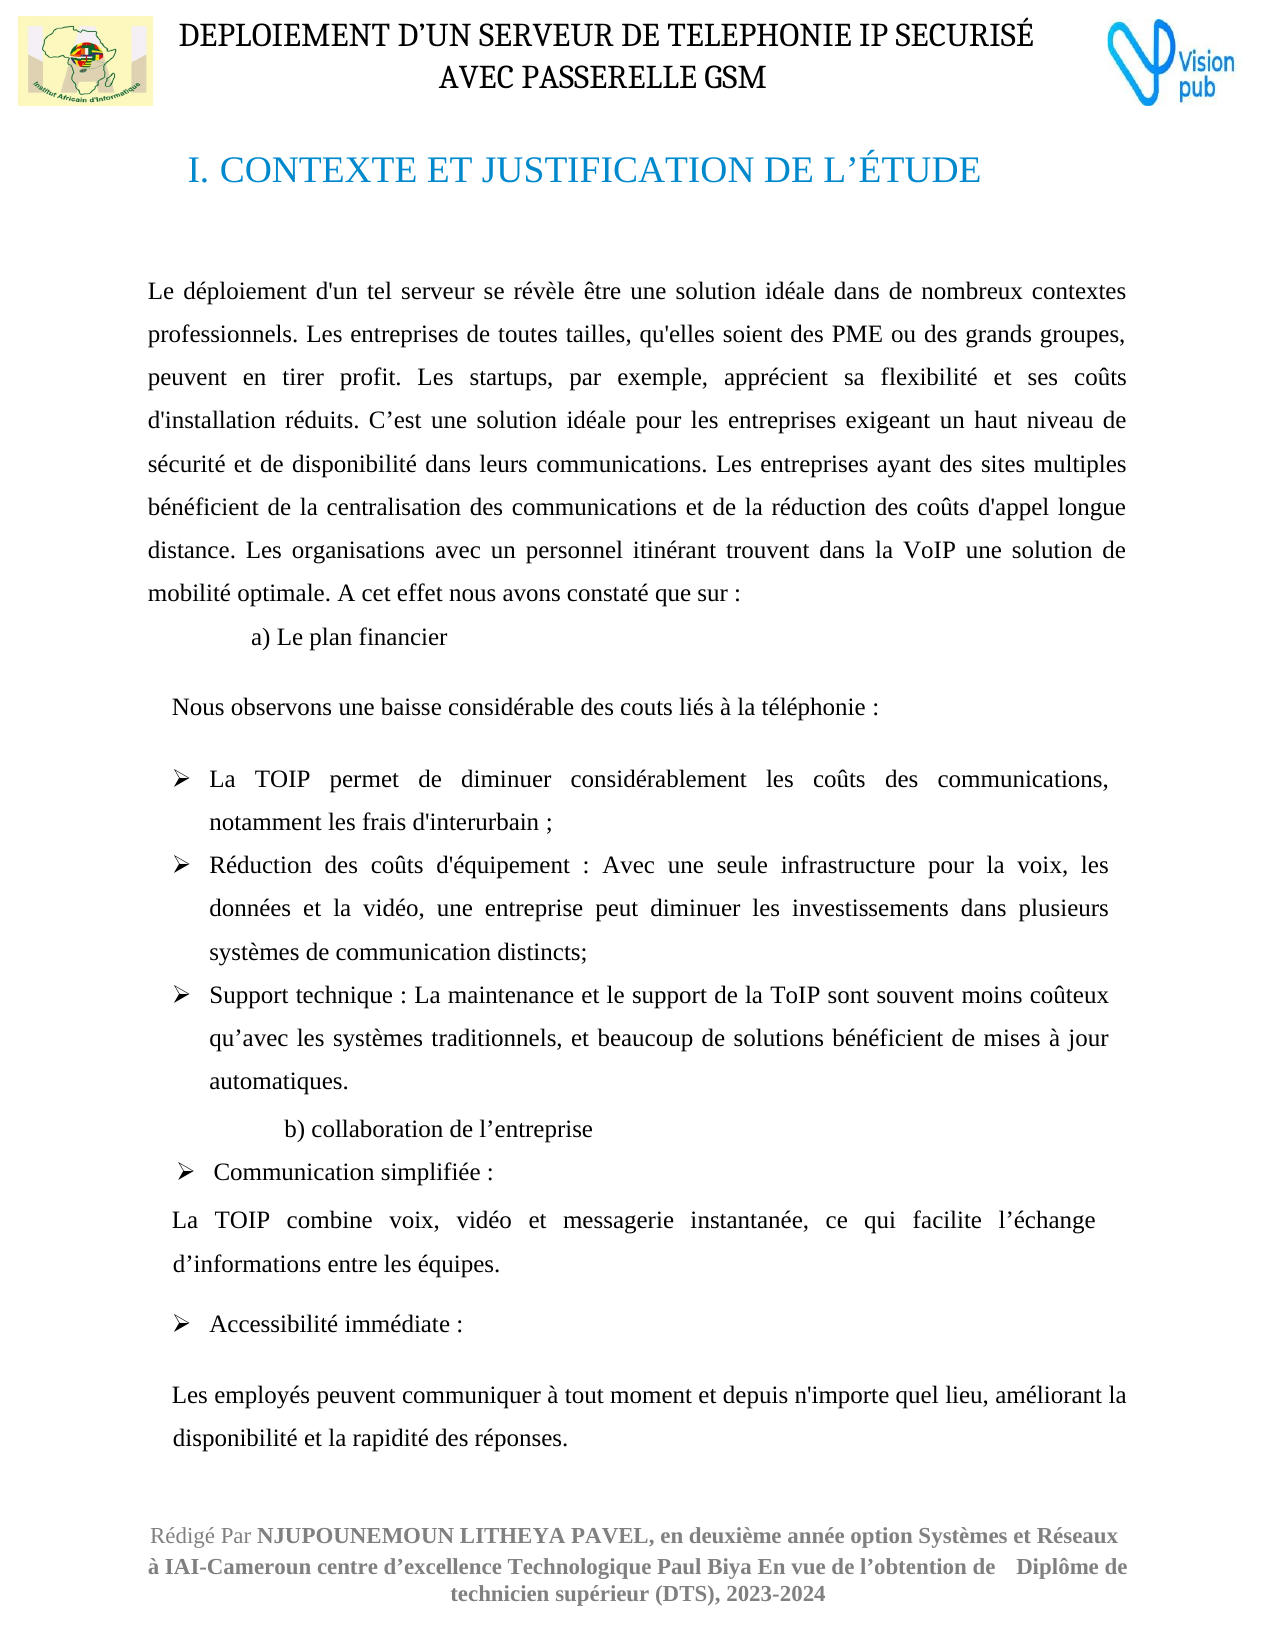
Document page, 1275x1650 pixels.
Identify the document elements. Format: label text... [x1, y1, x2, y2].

list Support technique : La maintenance et le support de la ToIP sont souvent moins coûteux qu’avec les systèmes traditionnels, et beaucoup de solutions bénéficient de mises à jour automatiques. [172, 980, 1109, 1095]
picture [18, 16, 154, 106]
list Communication simplifiée : [176, 1157, 1109, 1186]
list Accessibilité immédiate : [172, 1309, 1109, 1338]
list b) collaboration de l’entreprise [284, 1114, 1109, 1143]
text Les employés peuvent communiquer à tout moment et depuis n'importe quel lieu, améliorant la disponibilité et la rapidité des réponses. [172, 1380, 1127, 1452]
list La TOIP permet de diminuer considérablement les coûts des communications, notamment les frais d'interurbain ; [172, 764, 1109, 836]
subtitle I. CONTEXTE ET JUSTIFICATION DE L’ÉTUDE [187, 148, 1127, 191]
text Nous observons une baisse considérable des couts liés à la téléphonie : [172, 692, 1127, 721]
text a) Le plan financier [251, 622, 1127, 650]
list Réduction des coûts d'équipement : Avec une seule infrastructure pour la voix, les données et la vidéo, une entreprise peut diminuer les investissements dans plusieurs systèmes de communication distincts; [172, 850, 1109, 965]
text Le déploiement d'un tel serveur se révèle être une solution idéale dans de nombreux contextes professionnels. Les entreprises de toutes tailles, qu'elles soient des PME ou des grands groupes, peuvent en tirer profit. Les startups, par exemple, apprécient sa flexibilité et ses coûts d'installation réduits. C’est une solution idéale pour les entreprises exigeant un haut niveau de sécurité et de disponibilité dans leurs communications. Les entreprises ayant des sites multiples bénéficient de la centralisation des communications et de la réduction des coûts d'appel longue distance. Les organisations avec un personnel itinérant trouvent dans la VoIP une solution de mobilité optimale. A cet effet nous avons constaté que sur : [148, 276, 1127, 607]
text La TOIP combine voix, vidéo et messagerie instantanée, ce qui facilite l’échange d’informations entre les équipes. [172, 1206, 1097, 1277]
picture [1107, 19, 1265, 106]
